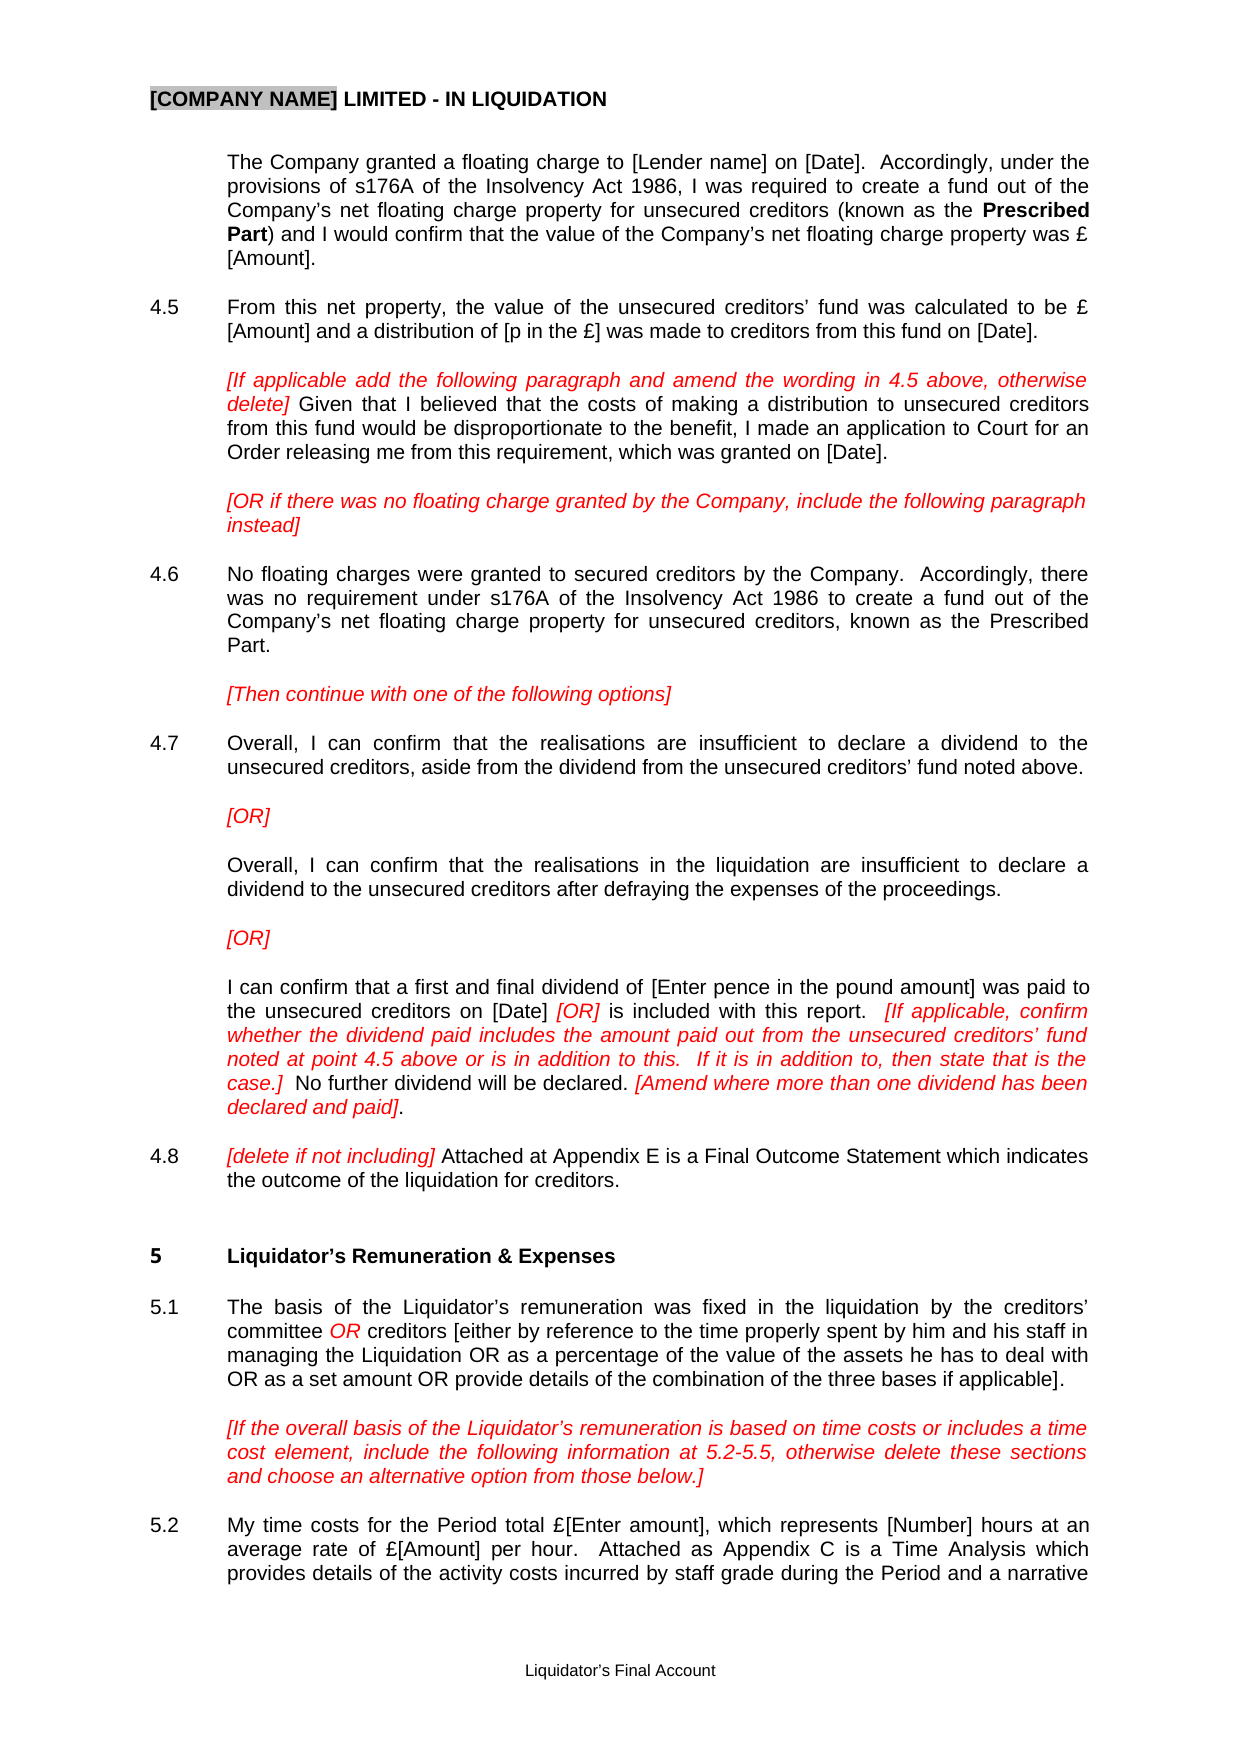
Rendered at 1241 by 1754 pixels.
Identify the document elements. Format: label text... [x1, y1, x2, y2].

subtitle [150, 1513, 1090, 1585]
subtitle [delete if not including] Attached at Appendix E is a Final Outcome Statement which indicates the outcome of the liquidation for creditors. [150, 1144, 1090, 1192]
subtitle The Company granted a floating charge to [Lender name] on [Date]. Accordingly, under the provisions of s176A of the Insolvency Act 1986, I was required to create a fund out of the Company’s net floating charge property for unsecured creditors (known as the Prescribed Part) and I would confirm that the value of the Company’s net floating charge property was £[Amount]. [150, 150, 1090, 270]
subtitle [Then continue with one of the following options] [227, 682, 1090, 706]
subtitle From this net property, the value of the unsecured creditors’ fund was calculated to be £[Amount] and a distribution of [p in the £] was made to creditors from this fund on [Date]. [150, 295, 1090, 343]
subtitle [OR] [150, 804, 1090, 828]
subtitle [OR] [150, 926, 1090, 950]
subtitle I can confirm that a first and final dividend of [Enter pence in the pound amount] was paid to the unsecured creditors on [Date] [OR] is included with this report. [If applicable, confirm whether the dividend paid includes the amount paid out from the unsecured creditors’ fund noted at point 4.5 above or is in addition to this. If it is in addition to, then state that is the case.] No further dividend will be declared. [Amend where more than one dividend has been declared and paid]. [150, 975, 1090, 1119]
subtitle [OR if there was no floating charge granted by the Company, include the following paragraph instead] [227, 488, 1090, 536]
subtitle [If applicable add the following paragraph and amend the wording in 4.5 above, otherwise delete] Given that I believed that the costs of making a distribution to unsecured creditors from this fund would be disproportionate to the benefit, I made an application to Court for an Order releasing me from this requirement, which was granted on [Date]. [150, 368, 1090, 463]
subtitle Liquidator’s Remuneration & Expenses [150, 1242, 1090, 1270]
subtitle [If the overall basis of the Liquidator’s remuneration is based on time costs or includes a time cost element, include the following information at 5.2-5.5, otherwise delete these sections and choose an alternative option from those below.] [150, 1416, 1090, 1488]
subtitle No floating charges were granted to secured creditors by the Company. Accordingly, there was no requirement under s176A of the Insolvency Act 1986 to create a fund out of the Company’s net floating charge property for unsecured creditors, known as the Prescribed Part. [150, 561, 1090, 657]
subtitle Overall, I can confirm that the realisations are insufficient to declare a dividend to the unsecured creditors, aside from the dividend from the unsecured creditors’ fund noted above. [150, 731, 1090, 779]
subtitle Overall, I can confirm that the realisations in the liquidation are insufficient to declare a dividend to the unsecured creditors after defraying the expenses of the proceedings. [150, 853, 1090, 901]
subtitle The basis of the Liquidator’s remuneration was fixed in the liquidation by the creditors’ committee OR creditors [either by reference to the time properly spent by him and his staff in managing the Liquidation OR as a percentage of the value of the assets he has to deal with OR as a set amount OR provide details of the combination of the three bases if applicable]. [150, 1295, 1090, 1391]
